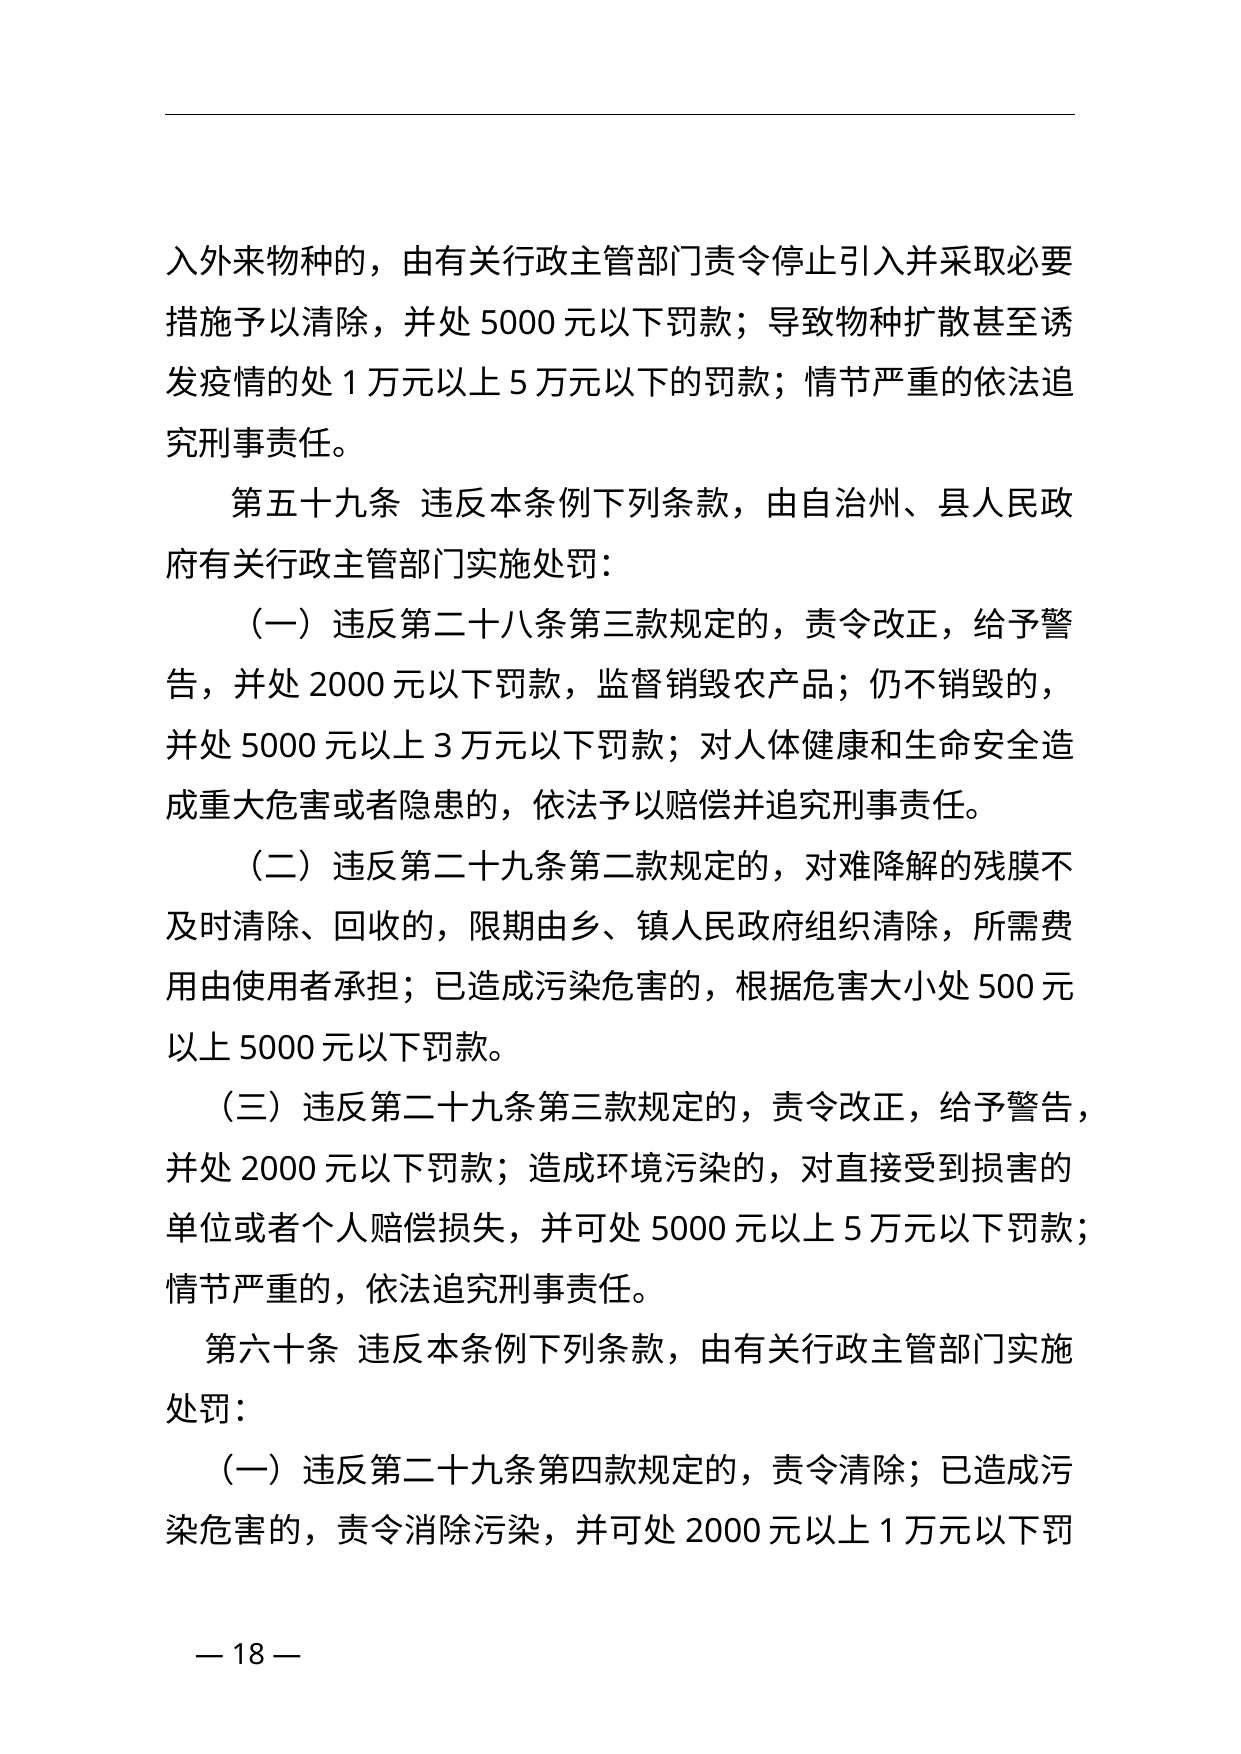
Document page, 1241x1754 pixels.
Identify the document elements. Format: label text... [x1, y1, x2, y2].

text （一）违反第二十八条第三款规定的，责令改正，给予警告，并处2000元以下罚款，监督销毁农产品；仍不销毁的，并处5000元以上3万元以下罚款；对人体健康和生命安全造成重大危害或者隐患的，依法予以赔偿并追究刑事责任。 [165, 588, 1075, 830]
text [165, 1434, 1075, 1555]
text 第六十条 违反本条例下列条款，由有关行政主管部门实施处罚： [165, 1313, 1075, 1434]
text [165, 226, 1075, 467]
text 第五十九条 违反本条例下列条款，由自治州、县人民政府有关行政主管部门实施处罚： [165, 467, 1075, 588]
text （二）违反第二十九条第二款规定的，对难降解的残膜不及时清除、回收的，限期由乡、镇人民政府组织清除，所需费用由使用者承担；已造成污染危害的，根据危害大小处500元以上5000元以下罚款。 [165, 830, 1075, 1071]
text （三）违反第二十九条第三款规定的，责令改正，给予警告，并处2000元以下罚款；造成环境污染的，对直接受到损害的单位或者个人赔偿损失，并可处5000元以上5万元以下罚款；情节严重的，依法追究刑事责任。 [165, 1071, 1075, 1313]
